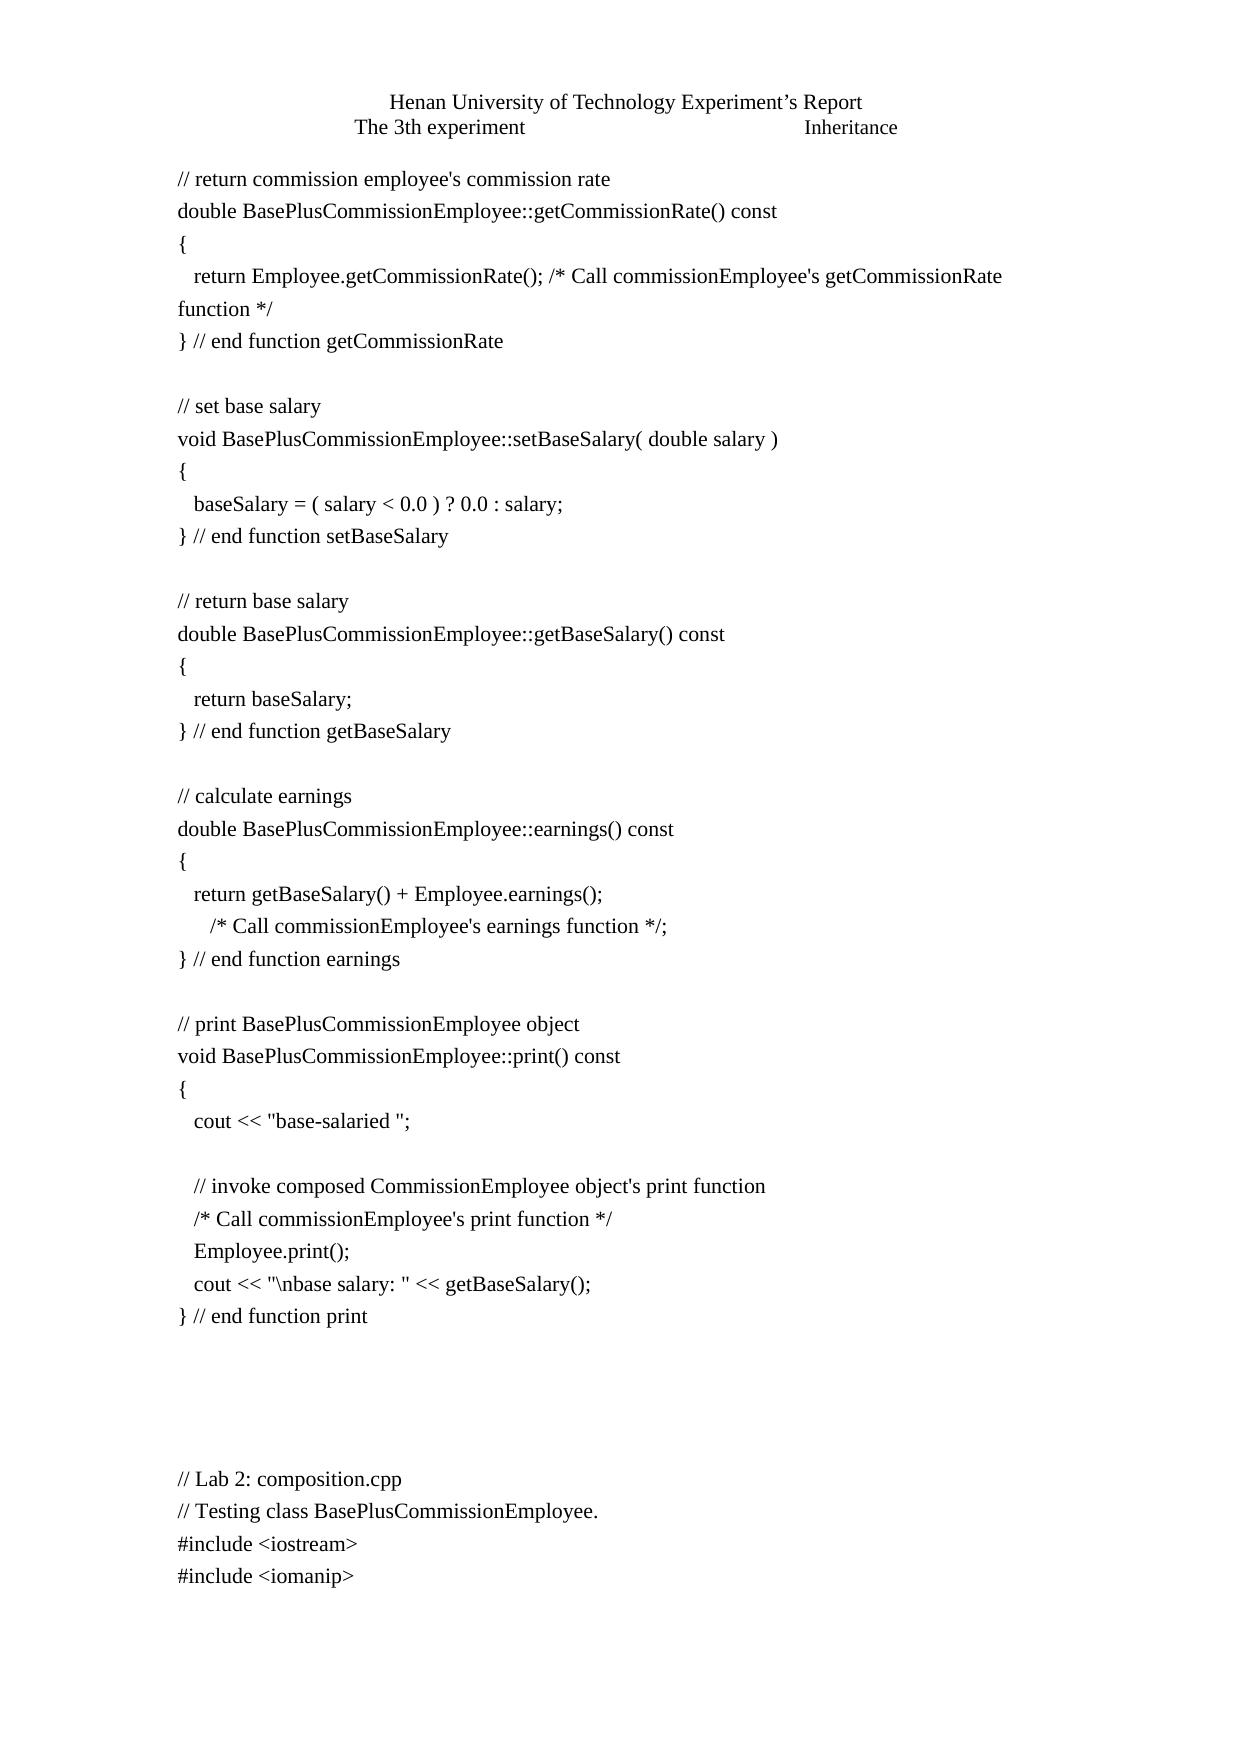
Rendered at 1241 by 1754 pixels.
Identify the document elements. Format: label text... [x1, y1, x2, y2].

text Employee.print(); [177, 1234, 1075, 1267]
text return getBaseSalary() + Employee.earnings(); [177, 877, 1075, 909]
text { [177, 844, 1075, 877]
text double BasePlusCommissionEmployee::earnings() const [177, 812, 1075, 844]
text // Testing class BasePlusCommissionEmployee. [177, 1494, 1075, 1527]
text double BasePlusCommissionEmployee::getCommissionRate() const [177, 194, 1075, 227]
text cout << "\nbase salary: " << getBaseSalary(); [177, 1267, 1075, 1299]
text { [177, 649, 1075, 682]
text // return base salary [177, 584, 1075, 617]
text } // end function print [177, 1299, 1075, 1332]
text void BasePlusCommissionEmployee::setBaseSalary( double salary ) [177, 422, 1075, 454]
text /* Call commissionEmployee's earnings function */; [177, 909, 1075, 942]
text } // end function getBaseSalary [177, 714, 1075, 747]
text cout << "base-salaried "; [177, 1104, 1075, 1137]
text { [177, 227, 1075, 259]
text // print BasePlusCommissionEmployee object [177, 1007, 1075, 1039]
text } // end function getCommissionRate [177, 324, 1075, 357]
text // set base salary [177, 389, 1075, 422]
text #include <iostream> [177, 1527, 1075, 1559]
text /* Call commissionEmployee's print function */ [177, 1202, 1075, 1234]
text #include <iomanip> [177, 1559, 1075, 1592]
text } // end function earnings [177, 942, 1075, 974]
text { [177, 454, 1075, 487]
text double BasePlusCommissionEmployee::getBaseSalary() const [177, 617, 1075, 649]
text return Employee.getCommissionRate(); /* Call commissionEmployee's getCommissionRate function */ [177, 259, 1075, 324]
text baseSalary = ( salary < 0.0 ) ? 0.0 : salary; [177, 487, 1075, 519]
text return baseSalary; [177, 682, 1075, 714]
text // return commission employee's commission rate [177, 162, 1075, 194]
text // calculate earnings [177, 779, 1075, 812]
text } // end function setBaseSalary [177, 519, 1075, 552]
text // invoke composed CommissionEmployee object's print function [177, 1169, 1075, 1202]
text void BasePlusCommissionEmployee::print() const [177, 1039, 1075, 1072]
text { [177, 1072, 1075, 1104]
text // Lab 2: composition.cpp [177, 1462, 1075, 1494]
